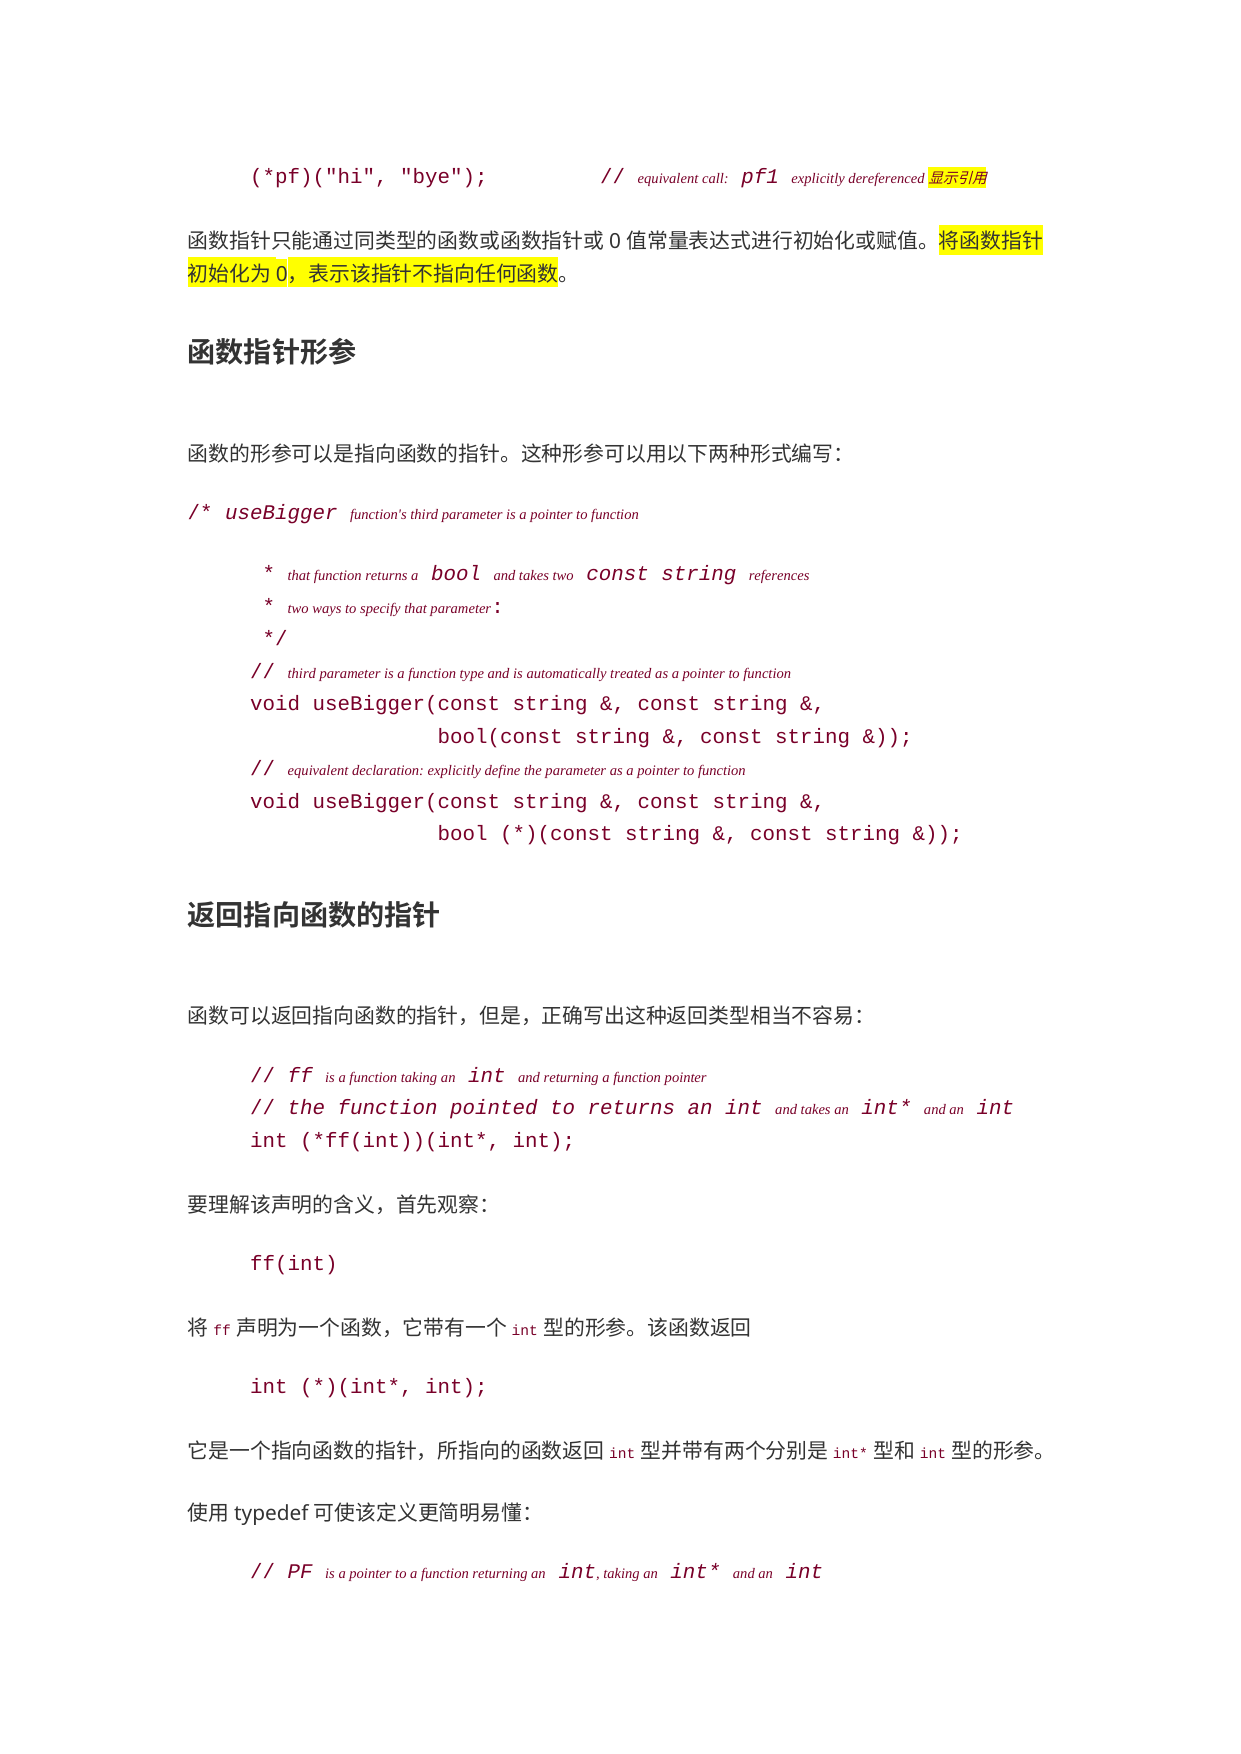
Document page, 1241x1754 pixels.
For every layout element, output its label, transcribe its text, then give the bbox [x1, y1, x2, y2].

text // ff is a function taking an int and returning a function pointer [187, 1060, 1053, 1093]
text 函数可以返回指向函数的指针，但是，正确写出这种返回类型相当不容易： [187, 999, 1053, 1031]
text 要理解该声明的含义，首先观察： [187, 1187, 1053, 1219]
text 使用 typedef 可使该定义更简明易懂： [187, 1495, 1053, 1528]
text int (*)(int*, int); [187, 1372, 1053, 1404]
text 函数的形参可以是指向函数的指针。这种形参可以用以下两种形式编写： [187, 436, 1053, 468]
subtitle 返回指向函数的指针 [187, 881, 1053, 946]
text void useBigger(const string &, const string &, [187, 787, 1053, 819]
subtitle 函数指针形参 [187, 318, 1053, 383]
text * two ways to specify that parameter: [187, 592, 1053, 624]
text /* useBigger function's third parameter is a pointer to function [187, 497, 1053, 530]
text bool(const string &, const string &)); [187, 722, 1053, 754]
text (*pf)("hi", "bye"); // equivalent call: pf1 explicitly dereferenced 显示引用 [187, 162, 1053, 194]
text // PF is a pointer to a function returning an int, taking an int* and an int [187, 1557, 1053, 1589]
text 将 ff 声明为一个函数，它带有一个 int 型的形参。该函数返回 [187, 1310, 1053, 1343]
text 函数指针只能通过同类型的函数或函数指针或 0 值常量表达式进行初始化或赋值。将函数指针初始化为 0，表示该指针不指向任何函数。 [187, 224, 1053, 289]
text * that function returns a bool and takes two const string references [187, 559, 1053, 592]
text // equivalent declaration: explicitly define the parameter as a pointer to function [187, 754, 1053, 787]
text bool (*)(const string &, const string &)); [187, 819, 1053, 852]
text ff(int) [187, 1249, 1053, 1281]
text int (*ff(int))(int*, int); [187, 1125, 1053, 1158]
text */ [187, 624, 1053, 657]
text 它是一个指向函数的指针，所指向的函数返回 int 型并带有两个分别是 int* 型和 int 型的形参。 [187, 1434, 1053, 1466]
text // third parameter is a function type and is automatically treated as a pointer to function [187, 657, 1053, 689]
text void useBigger(const string &, const string &, [187, 689, 1053, 722]
text // the function pointed to returns an int and takes an int* and an int [187, 1093, 1053, 1125]
